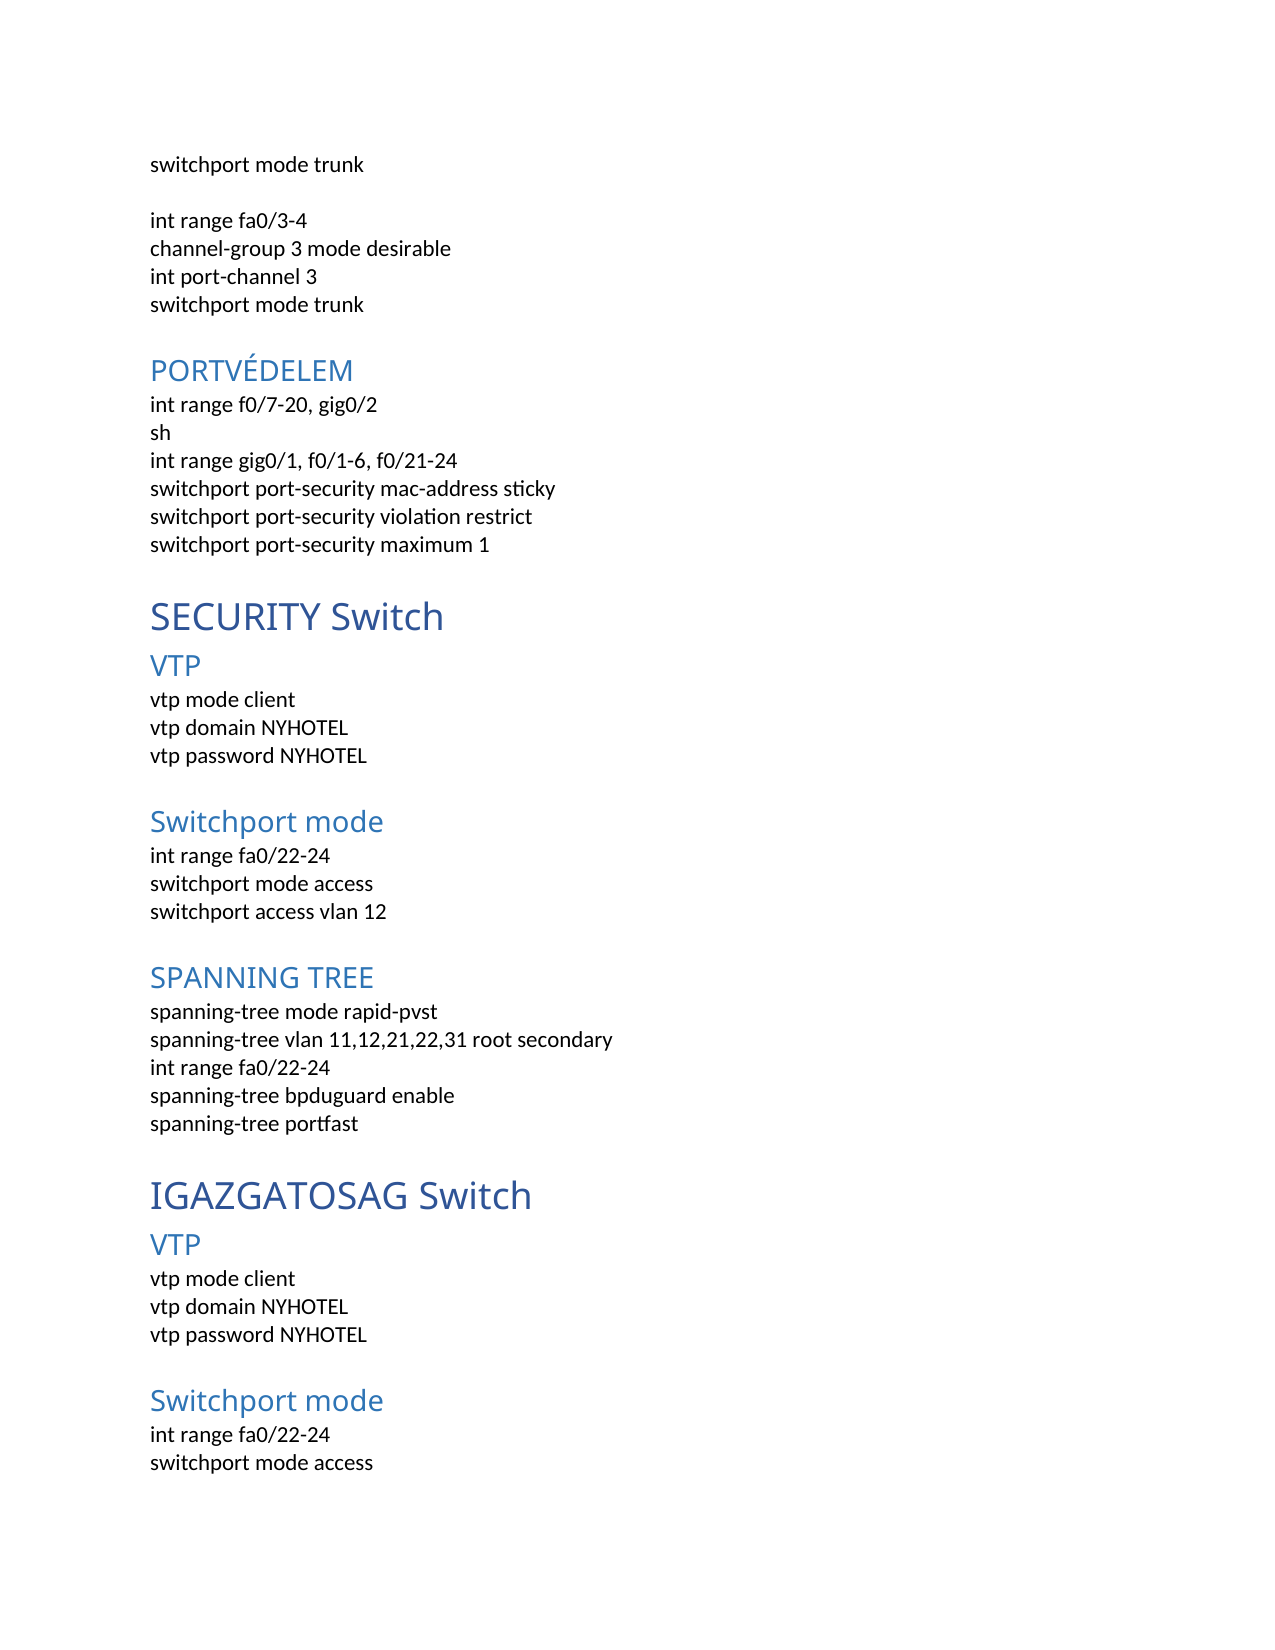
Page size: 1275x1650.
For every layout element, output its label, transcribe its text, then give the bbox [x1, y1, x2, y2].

subtitle VTP [150, 646, 1125, 685]
subtitle IGAZGATOSAG Switch [150, 1169, 1125, 1220]
text switchport mode access [150, 869, 1125, 897]
text vtp domain NYHOTEL [150, 713, 1125, 741]
text switchport mode access [150, 1448, 1125, 1476]
text vtp mode client [150, 1264, 1125, 1292]
text sh [150, 418, 1125, 446]
text channel-group 3 mode desirable [150, 234, 1125, 262]
text int port-channel 3 [150, 262, 1125, 290]
text vtp domain NYHOTEL [150, 1292, 1125, 1320]
text vtp password NYHOTEL [150, 741, 1125, 769]
text switchport mode trunk [150, 150, 1125, 178]
text vtp password NYHOTEL [150, 1320, 1125, 1348]
text vtp mode client [150, 685, 1125, 713]
subtitle SPANNING TREE [150, 957, 1125, 997]
text switchport port-security maximum 1 [150, 530, 1125, 558]
text switchport port-security violation restrict [150, 502, 1125, 530]
text int range fa0/22-24 [150, 841, 1125, 869]
subtitle Switchport mode [150, 801, 1125, 841]
subtitle PORTVÉDELEM [150, 350, 1125, 390]
text spanning-tree bpduguard enable [150, 1081, 1125, 1109]
text int range gig0/1, f0/1-6, f0/21-24 [150, 446, 1125, 474]
text int range fa0/22-24 [150, 1053, 1125, 1081]
text switchport access vlan 12 [150, 897, 1125, 925]
subtitle SECURITY Switch [150, 590, 1125, 641]
text spanning-tree mode rapid-pvst [150, 997, 1125, 1025]
text int range fa0/22-24 [150, 1420, 1125, 1448]
text switchport port-security mac-address sticky [150, 474, 1125, 502]
text int range f0/7-20, gig0/2 [150, 390, 1125, 418]
subtitle VTP [150, 1224, 1125, 1264]
text spanning-tree vlan 11,12,21,22,31 root secondary [150, 1025, 1125, 1053]
text switchport mode trunk [150, 290, 1125, 318]
text int range fa0/3-4 [150, 206, 1125, 234]
subtitle Switchport mode [150, 1381, 1125, 1420]
text spanning-tree portfast [150, 1109, 1125, 1137]
